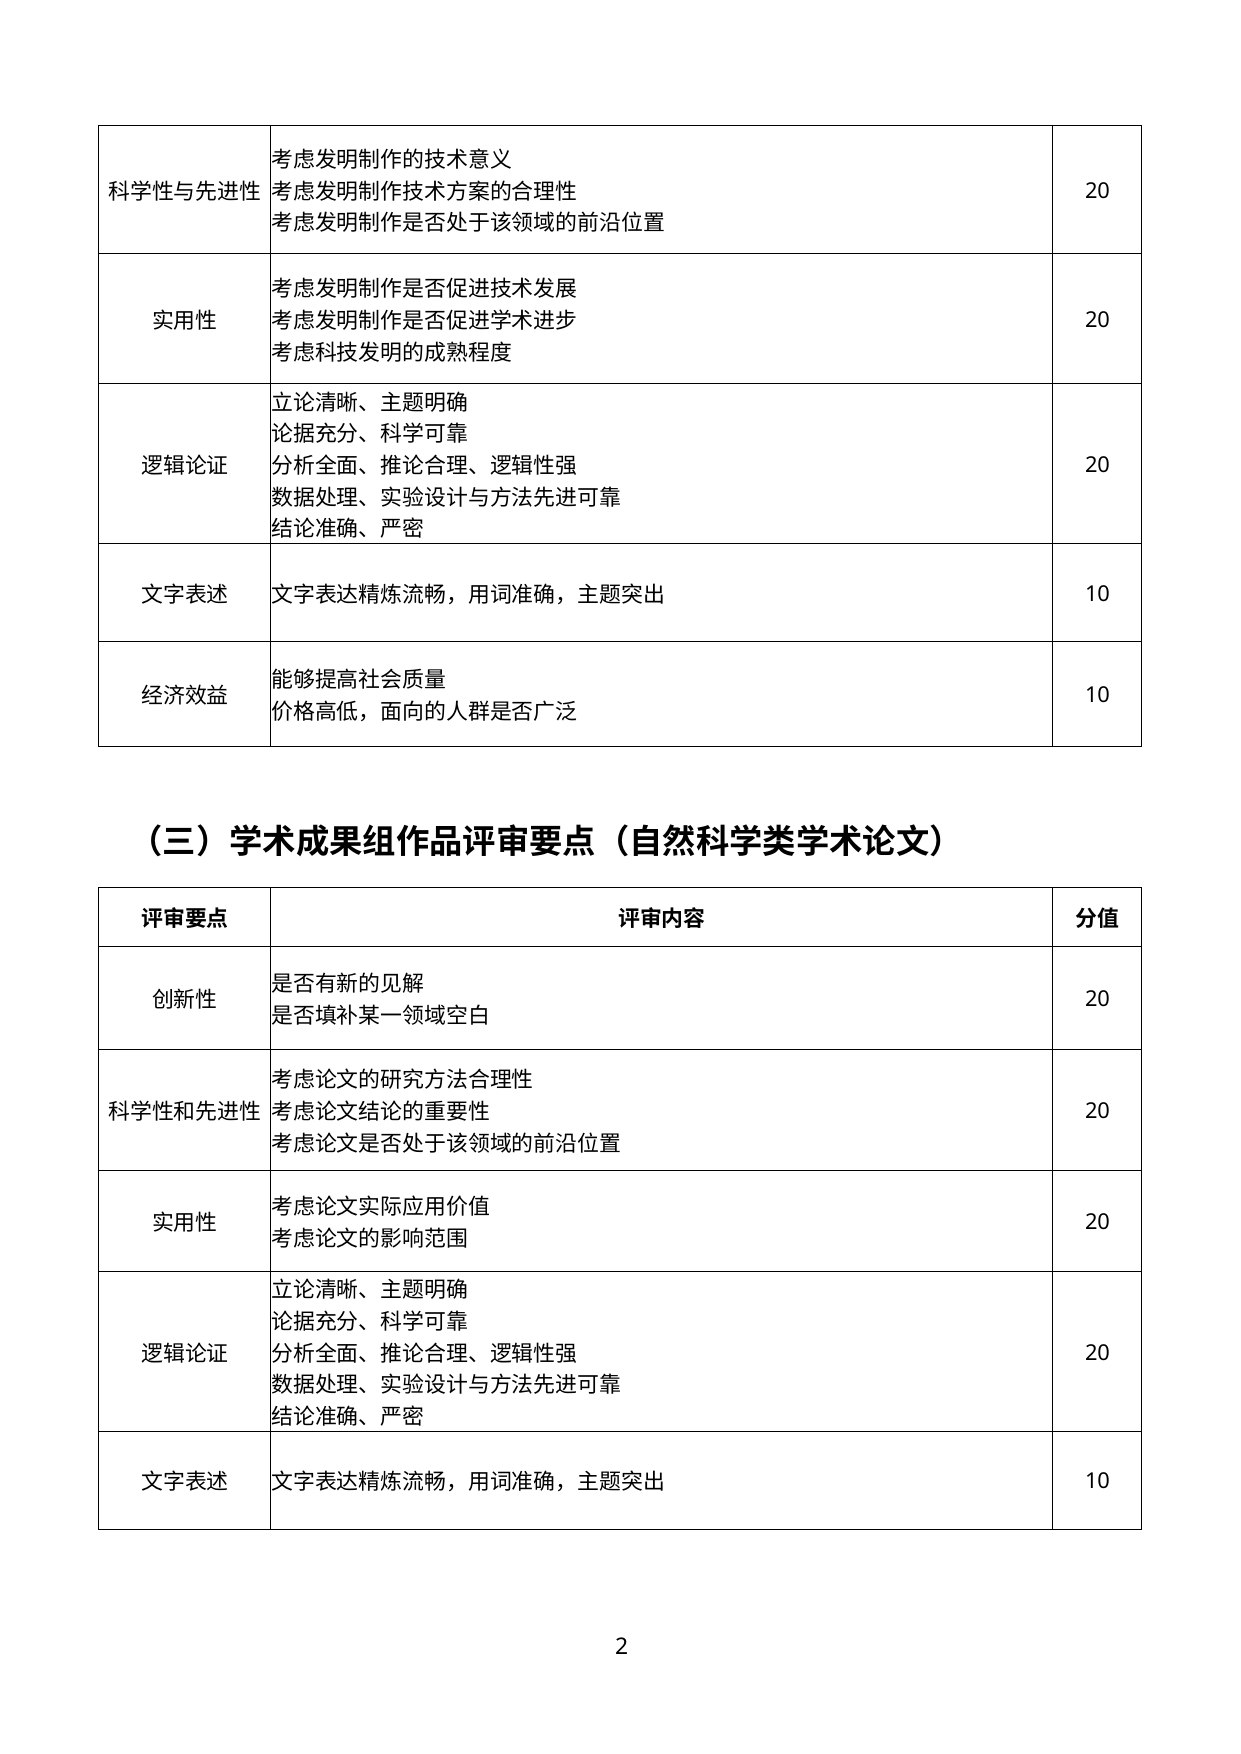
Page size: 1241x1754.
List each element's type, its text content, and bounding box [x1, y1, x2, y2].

table_cell 20 [1053, 254, 1141, 383]
table_cell 立论清晰、主题明确 论据充分、科学可靠 分析全面、推论合理、逻辑性强 数据处理、实验设计与方法先进可靠 结论准确、严密 [271, 1272, 1052, 1431]
table_cell 20 [1053, 384, 1141, 543]
table_cell 20 [1053, 1050, 1141, 1170]
table_cell 是否有新的见解 是否填补某一领域空白 [271, 947, 1052, 1049]
table_header 分值 [1053, 888, 1141, 946]
table_cell 考虑发明制作是否促进技术发展 考虑发明制作是否促进学术进步 考虑科技发明的成熟程度 [271, 254, 1052, 383]
table_cell 10 [1053, 1432, 1141, 1528]
table_cell 经济效益 [99, 642, 270, 746]
table_cell 考虑论文实际应用价值 考虑论文的影响范围 [271, 1171, 1052, 1271]
table_cell 实用性 [99, 1171, 270, 1271]
table_cell 20 [1053, 1272, 1141, 1431]
table_cell 立论清晰、主题明确 论据充分、科学可靠 分析全面、推论合理、逻辑性强 数据处理、实验设计与方法先进可靠 结论准确、严密 [271, 384, 1052, 543]
table_header 评审内容 [271, 888, 1052, 946]
table_cell 考虑发明制作的技术意义 考虑发明制作技术方案的合理性 考虑发明制作是否处于该领域的前沿位置 [271, 126, 1052, 253]
table_cell 文字表述 [99, 544, 270, 641]
table_cell 20 [1053, 947, 1141, 1049]
table_cell 能够提高社会质量 价格高低，面向的人群是否广泛 [271, 642, 1052, 746]
table_cell 科学性与先进性 [99, 126, 270, 253]
table_cell 科学性和先进性 [99, 1050, 270, 1170]
table_cell 实用性 [99, 254, 270, 383]
table_cell 逻辑论证 [99, 1272, 270, 1431]
table_cell 逻辑论证 [99, 384, 270, 543]
table_cell 10 [1053, 544, 1141, 641]
table_cell 文字表达精炼流畅，用词准确，主题突出 [271, 1432, 1052, 1528]
table_cell 创新性 [99, 947, 270, 1049]
table_cell 10 [1053, 642, 1141, 746]
table_cell 文字表达精炼流畅，用词准确，主题突出 [271, 544, 1052, 641]
table_cell 20 [1053, 126, 1141, 253]
table_header 评审要点 [99, 888, 270, 946]
table_cell 考虑论文的研究方法合理性 考虑论文结论的重要性 考虑论文是否处于该领域的前沿位置 [271, 1050, 1052, 1170]
table_cell 文字表述 [99, 1432, 270, 1528]
text （三）学术成果组作品评审要点（自然科学类学术论文） [129, 815, 1157, 863]
table_cell 20 [1053, 1171, 1141, 1271]
